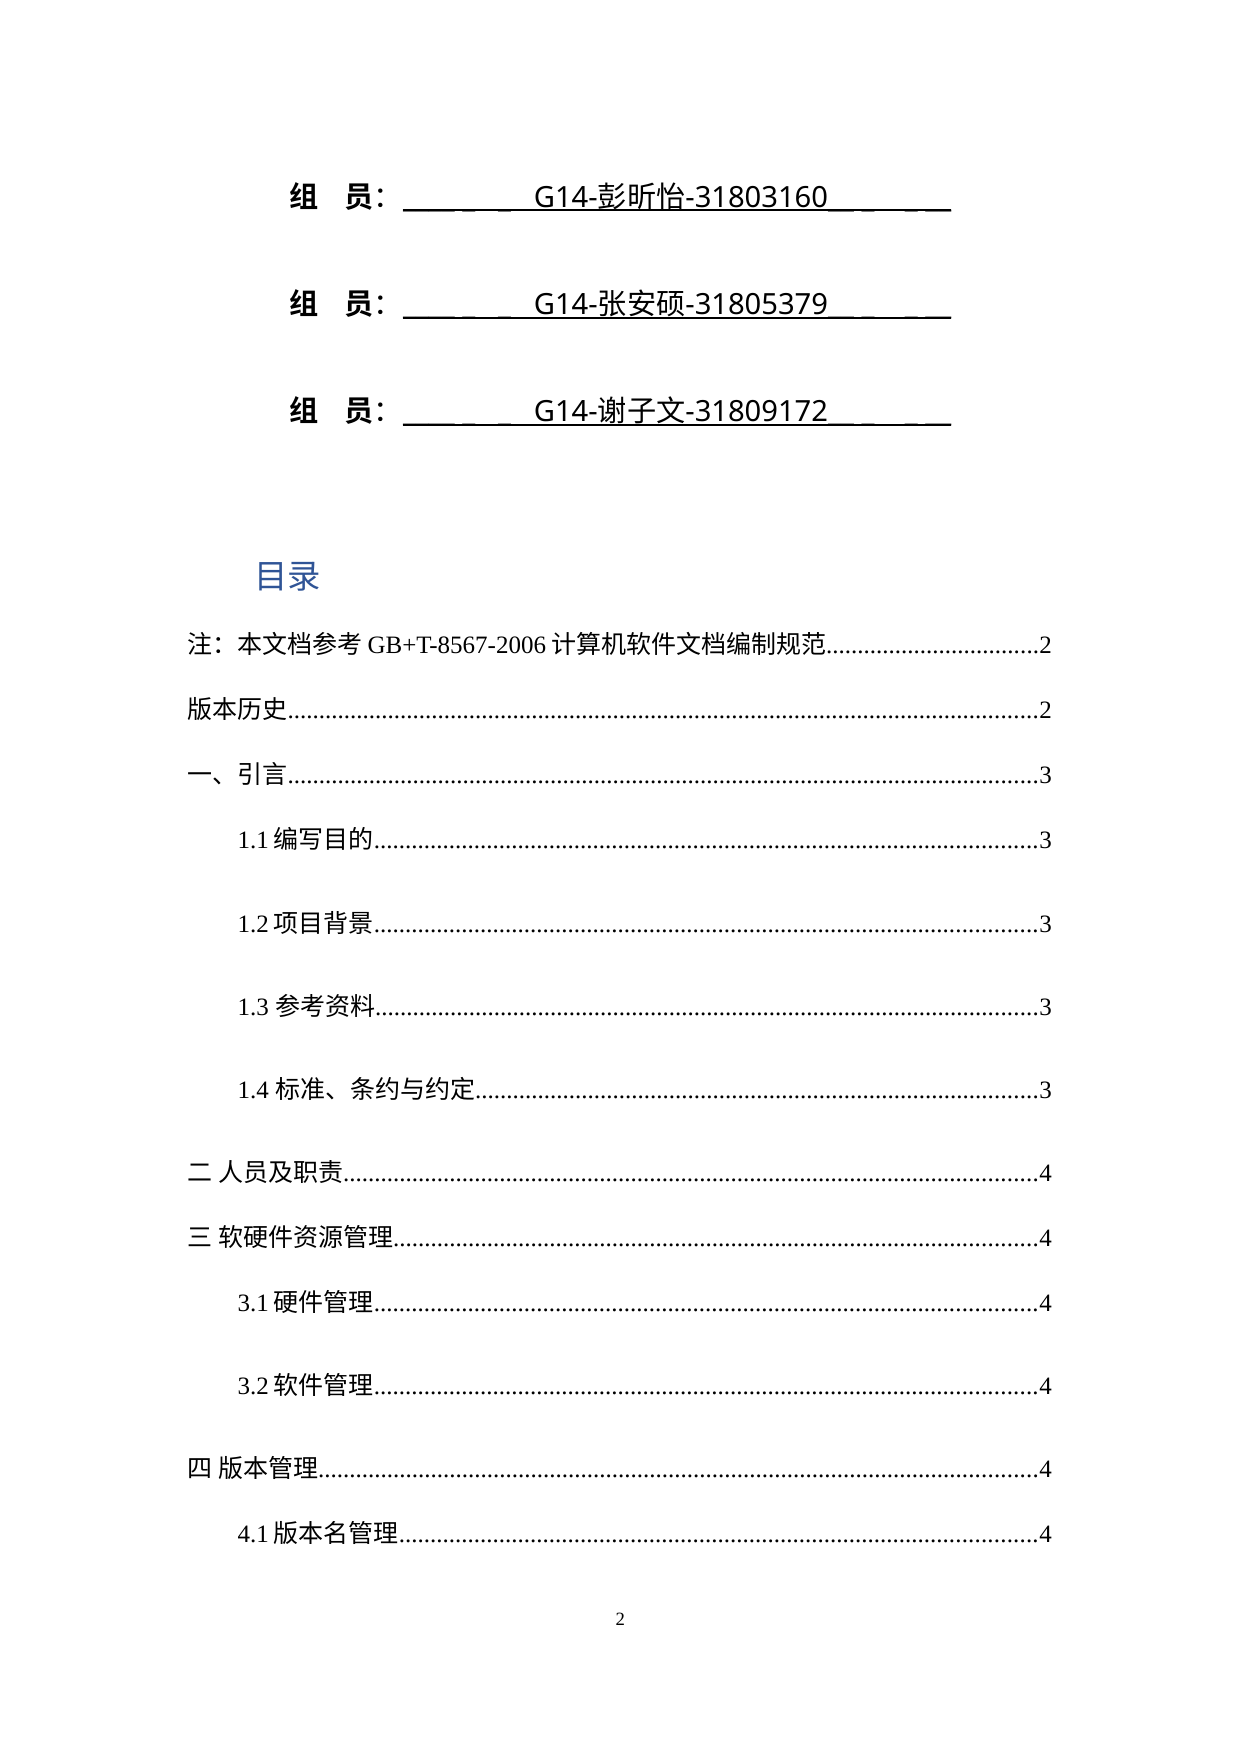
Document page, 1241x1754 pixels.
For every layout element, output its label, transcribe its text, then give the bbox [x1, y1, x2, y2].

text 组 员：____ _ _ G14-谢子文-31809172__ _ _ __ [187, 377, 1053, 442]
text 组 员：____ _ _ G14-彭昕怡-31803160__ _ _ __ [187, 162, 1053, 227]
text 组 员：____ _ _ G14-张安硕-31805379__ _ _ __ [187, 269, 1053, 334]
